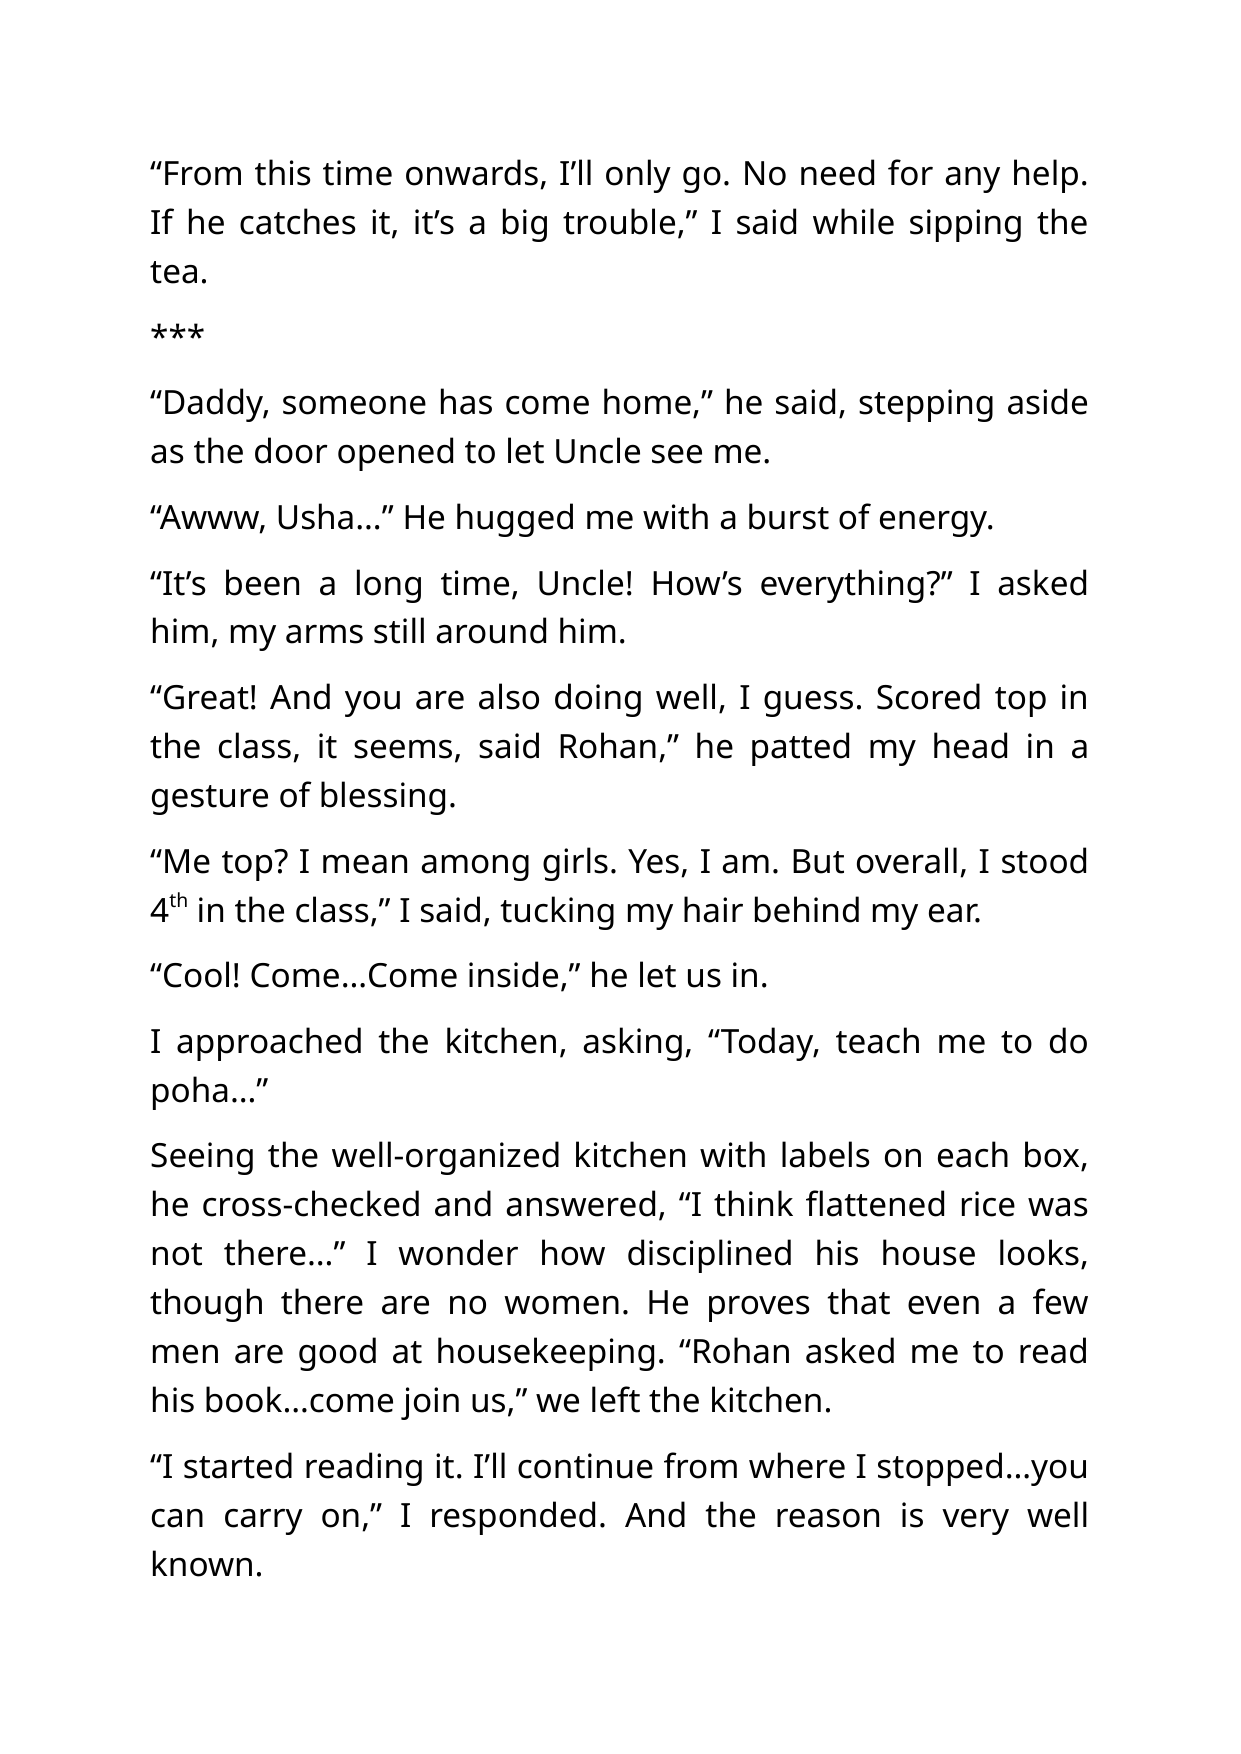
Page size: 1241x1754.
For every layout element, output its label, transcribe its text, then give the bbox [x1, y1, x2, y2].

text “From this time onwards, I’ll only go. No need for any help. If he catches it, it’s a big trouble,” I said while sipping the tea. [150, 150, 1090, 293]
text “I started reading it. I’ll continue from where I stopped…you can carry on,” I responded. And the reason is very well known. [150, 1443, 1090, 1586]
text “Great! And you are also doing well, I guess. Scored top in the class, it seems, said Rohan,” he patted my head in a gesture of blessing. [150, 674, 1090, 817]
text “Awww, Usha…” He hugged me with a burst of energy. [150, 494, 1090, 539]
text “Me top? I mean among girls. Yes, I am. But overall, I stood 4th in the class,” I said, tucking my hair behind my ear. [150, 837, 1090, 932]
text “Cool! Come…Come inside,” he let us in. [150, 952, 1090, 997]
text “It’s been a long time, Uncle! How’s everything?” I asked him, my arms still around him. [150, 559, 1090, 654]
text “Daddy, someone has come home,” he said, stepping aside as the door opened to let Uncle see me. [150, 379, 1090, 473]
text I approached the kitchen, asking, “Today, teach me to do poha…” [150, 1018, 1090, 1112]
text Seeing the well-organized kitchen with labels on each box, he cross-checked and answered, “I think flattened rice was not there…” I wonder how disciplined his house looks, though there are no women. He proves that even a few men are good at housekeeping. “Rohan asked me to read his book…come join us,” we left the kitchen. [150, 1132, 1090, 1422]
text *** [150, 313, 1090, 359]
